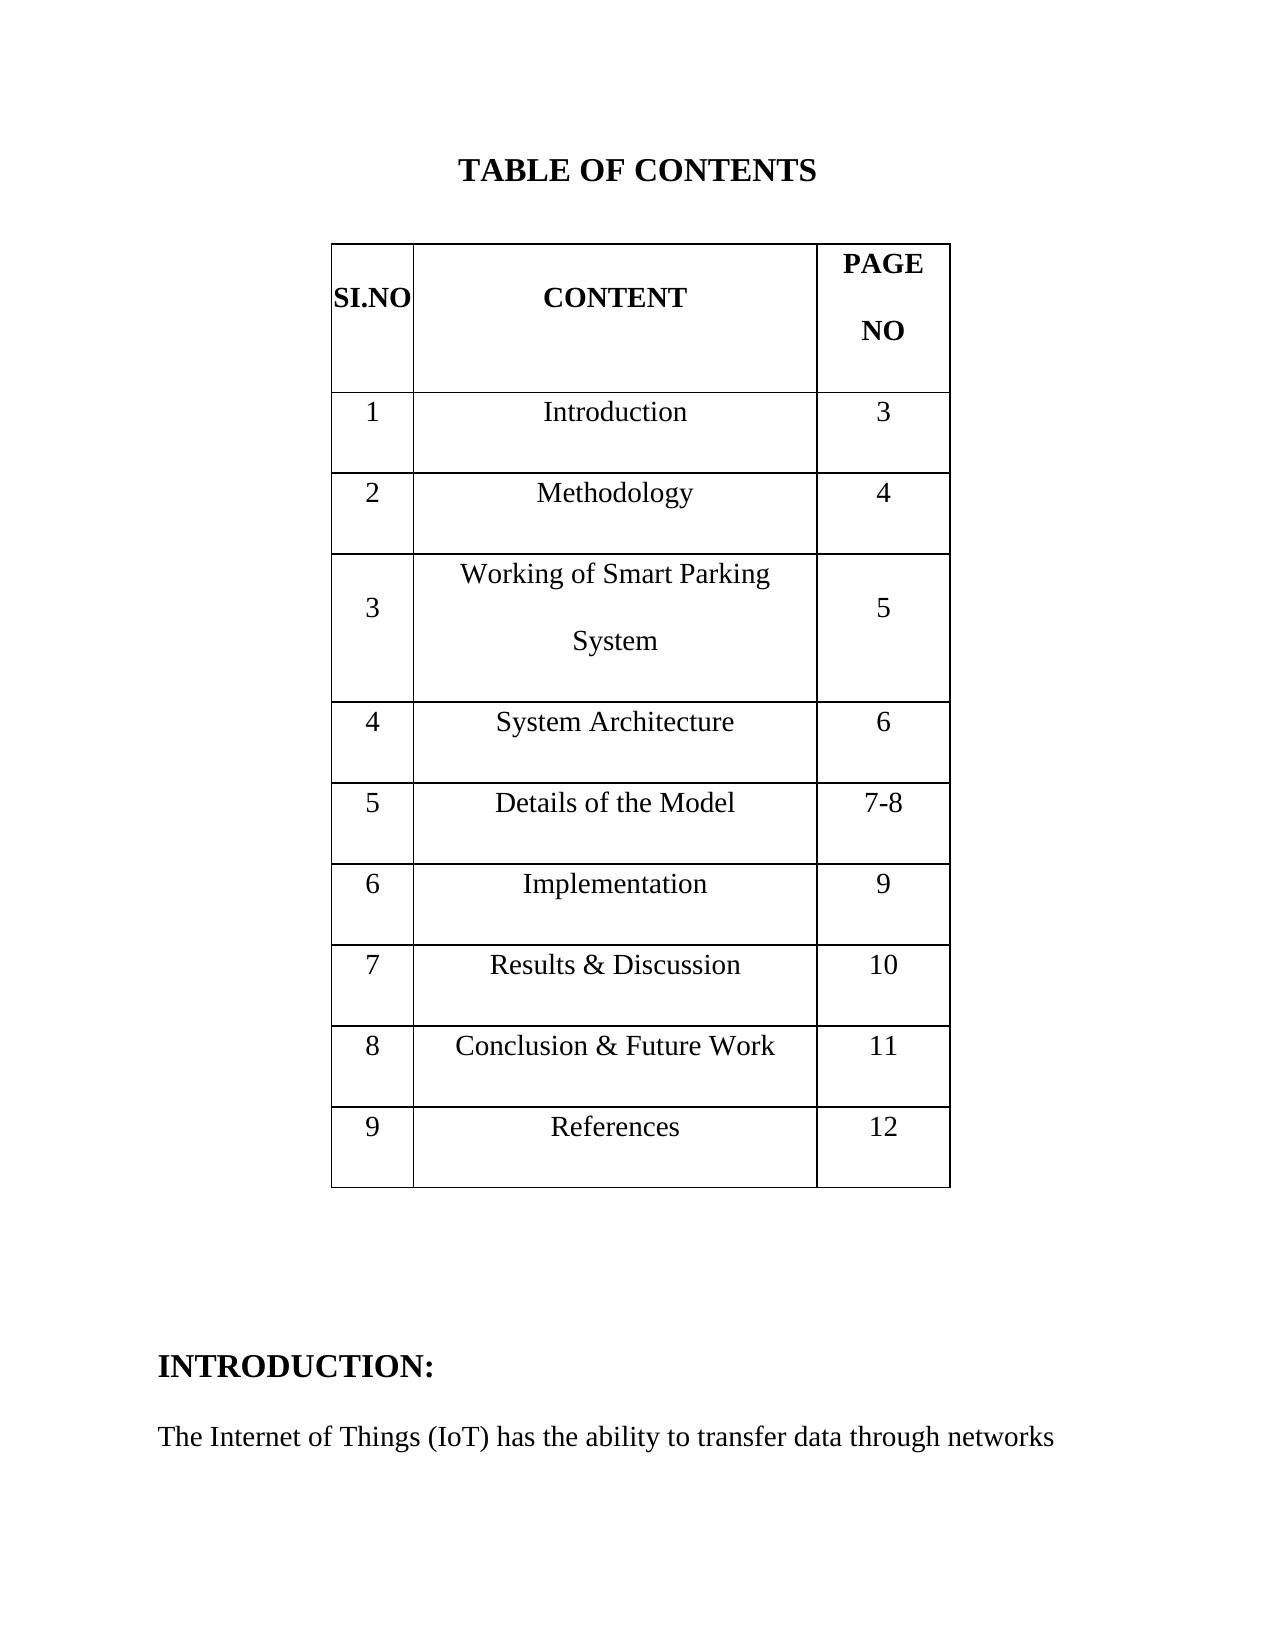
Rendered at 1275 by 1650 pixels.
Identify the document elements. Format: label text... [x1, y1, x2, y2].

table_cell 1 [332, 393, 413, 472]
table_cell 4 [818, 474, 949, 553]
table_cell 11 [818, 1027, 949, 1106]
table_cell 6 [332, 865, 413, 944]
table_cell 5 [818, 555, 949, 701]
table_cell Conclusion & Future Work [414, 1027, 816, 1106]
table_cell System Architecture [414, 703, 816, 782]
table_cell Details of the Model [414, 784, 816, 863]
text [150, 1347, 1125, 1452]
table_cell 3 [818, 393, 949, 472]
table_header SI.NO [332, 245, 413, 391]
table_cell Introduction [414, 393, 816, 472]
table_cell References [414, 1108, 816, 1187]
table_cell 8 [332, 1027, 413, 1106]
text TABLE OF CONTENTS [150, 150, 1125, 188]
table_cell Methodology [414, 474, 816, 553]
table_cell 4 [332, 703, 413, 782]
table_cell 7 [332, 946, 413, 1025]
table_cell 5 [332, 784, 413, 863]
table_cell 7-8 [818, 784, 949, 863]
table_cell Working of Smart Parking System [414, 555, 816, 701]
table_cell 2 [332, 474, 413, 553]
table_cell Implementation [414, 865, 816, 944]
table_cell 6 [818, 703, 949, 782]
table_cell 10 [818, 946, 949, 1025]
table_cell 3 [332, 555, 413, 701]
table_header CONTENT [414, 245, 816, 391]
table_cell 12 [818, 1108, 949, 1187]
table_cell 9 [818, 865, 949, 944]
table_header PAGE NO [818, 245, 949, 391]
table_cell Results & Discussion [414, 946, 816, 1025]
table_cell 9 [332, 1108, 413, 1187]
